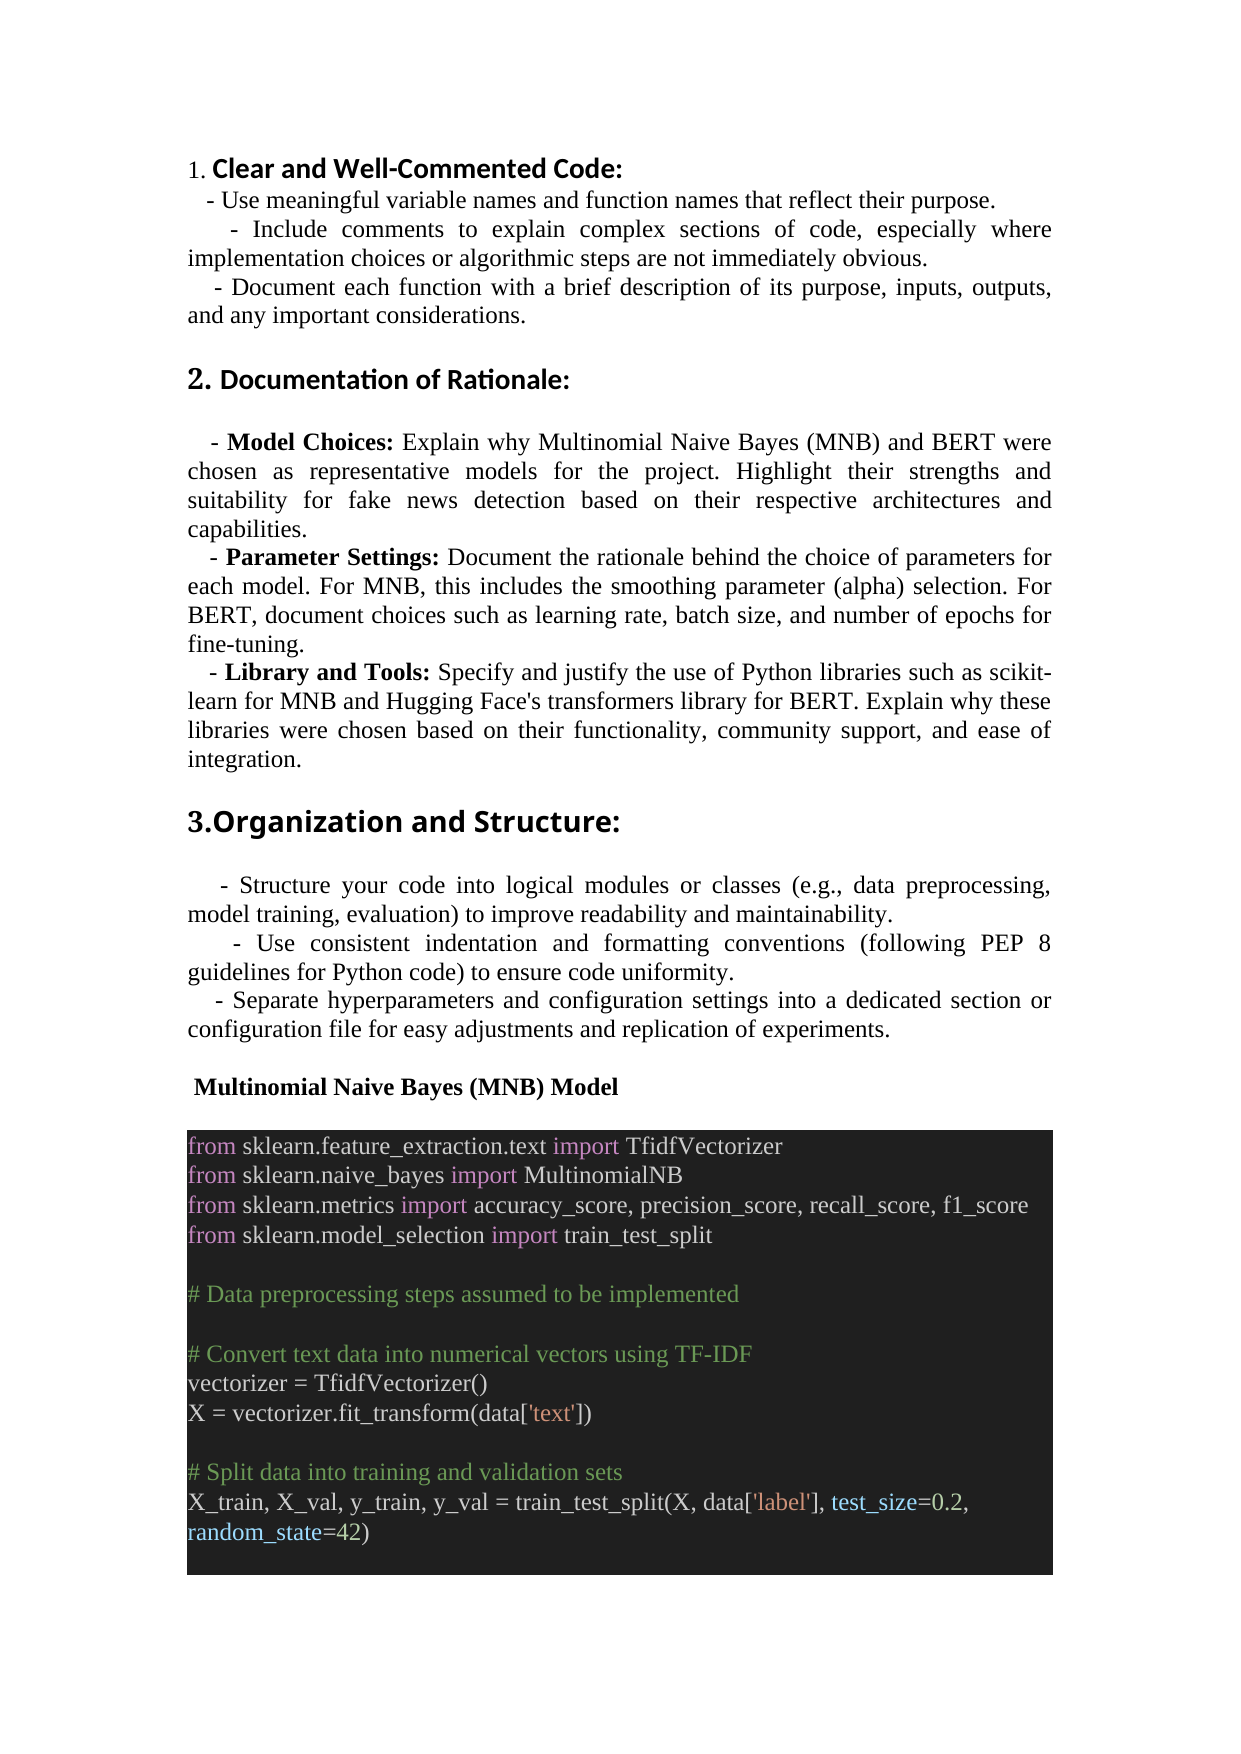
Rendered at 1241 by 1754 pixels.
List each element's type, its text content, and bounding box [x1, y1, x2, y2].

text # Convert text data into numerical vectors using TF-IDF [187, 1338, 1053, 1367]
text from sklearn.model_selection import train_test_split [187, 1219, 1053, 1249]
text X = vectorizer.fit_transform(data['text']) [187, 1397, 1053, 1427]
text - Parameter Settings: Document the rationale behind the choice of parameters for each model. For MNB, this includes the smoothing parameter (alpha) selection. For BERT, document choices such as learning rate, batch size, and number of epochs for fine-tuning. [187, 542, 1053, 657]
text from sklearn.feature_extraction.text import TfidfVectorizer [187, 1130, 1053, 1160]
text - Separate hyperparameters and configuration settings into a dedicated section or configuration file for easy adjustments and replication of experiments. [187, 985, 1053, 1043]
text from sklearn.naive_bayes import MultinomialNB [187, 1160, 1053, 1189]
text - Use consistent indentation and formatting conventions (following PEP 8 guidelines for Python code) to ensure code uniformity. [187, 928, 1053, 985]
text - Include comments to explain complex sections of code, especially where implementation choices or algorithmic steps are not immediately obvious. [187, 214, 1053, 272]
text - Document each function with a brief description of its purpose, inputs, outputs, and any important considerations. [187, 272, 1053, 329]
text - Use meaningful variable names and function names that reflect their purpose. [187, 186, 1053, 214]
text from sklearn.metrics import accuracy_score, precision_score, recall_score, f1_score [187, 1189, 1053, 1219]
text - Structure your code into logical modules or classes (e.g., data preprocessing, model training, evaluation) to improve readability and maintainability. [187, 870, 1053, 928]
text - Model Choices: Explain why Multinomial Naive Bayes (MNB) and BERT were chosen as representative models for the project. Highlight their strengths and suitability for fake news detection based on their respective architectures and capabilities. [187, 427, 1053, 542]
text vectorizer = TfidfVectorizer() [187, 1367, 1053, 1397]
text # Data preprocessing steps assumed to be implemented [187, 1278, 1053, 1308]
text 1. Clear and Well-Commented Code: [187, 150, 1053, 186]
subtitle 2. Documentation of Rationale: [187, 358, 1053, 398]
subtitle Multinomial Naive Bayes (MNB) Model [187, 1072, 1053, 1101]
text # Split data into training and validation sets [187, 1457, 1053, 1486]
text X_train, X_val, y_train, y_val = train_test_split(X, data['label'], test_size=0.2, random_state=42) [187, 1486, 1053, 1546]
subtitle 3.Organization and Structure: [187, 802, 1053, 841]
text - Library and Tools: Specify and justify the use of Python libraries such as scikit-learn for MNB and Hugging Face's transformers library for BERT. Explain why these libraries were chosen based on their functionality, community support, and ease of integration. [187, 657, 1053, 772]
